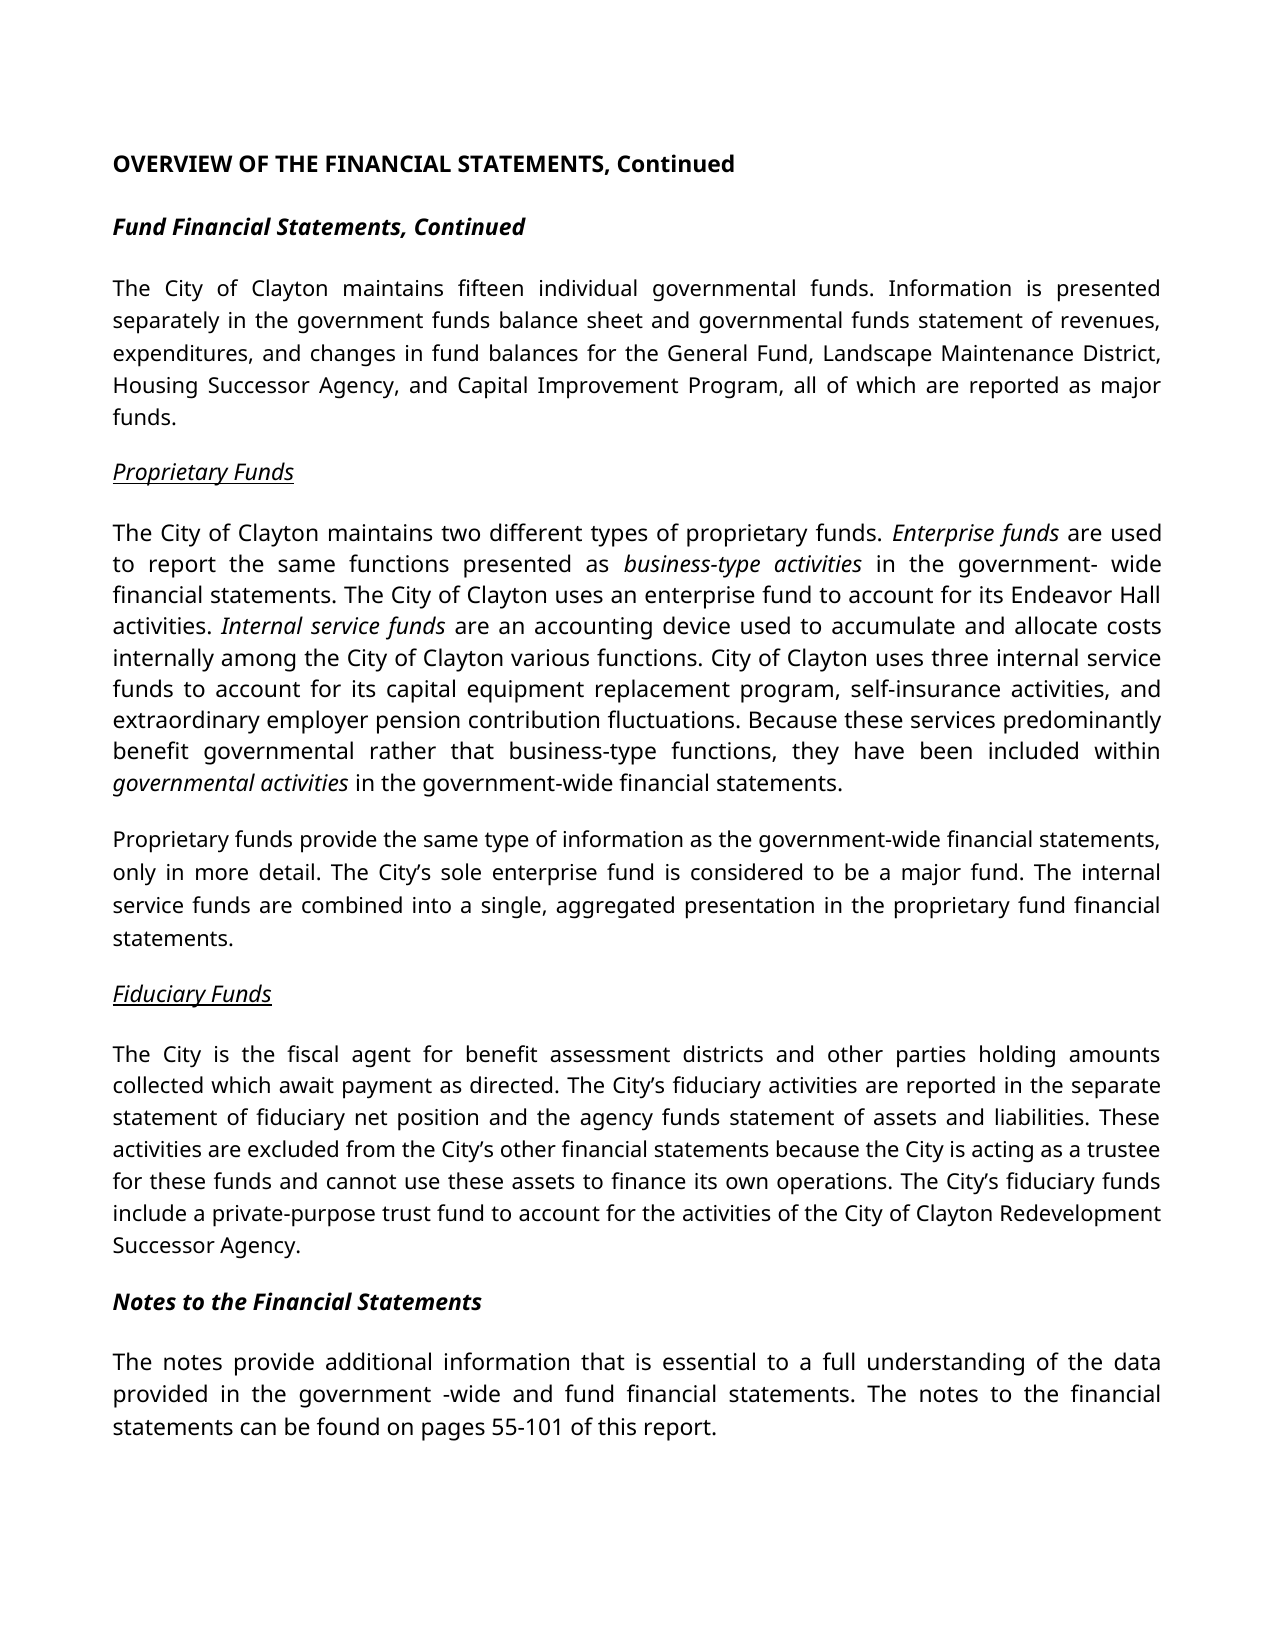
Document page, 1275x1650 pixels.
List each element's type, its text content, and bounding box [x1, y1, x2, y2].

text Notes to the Financial Statements [112, 1286, 1162, 1317]
text The notes provide additional information that is essential to a full understanding of the data provided in the government -wide and fund financial statements. The notes to the financial statements can be found on pages 55-101 of this report. [112, 1346, 1162, 1442]
text Proprietary funds provide the same type of information as the government-wide financial statements, only in more detail. The City’s sole enterprise fund is considered to be a major fund. The internal service funds are combined into a single, aggregated presentation in the proprietary fund financial statements. [112, 824, 1162, 952]
text Fiduciary Funds [112, 978, 1162, 1009]
text OVERVIEW OF THE FINANCIAL STATEMENTS, Continued Fund Financial Statements, Continued [112, 148, 767, 242]
text The City is the fiscal agent for benefit assessment districts and other parties holding amounts collected which await payment as directed. The City’s fiduciary activities are reported in the separate statement of fiduciary net position and the agency funds statement of assets and liabilities. These activities are excluded from the City’s other financial statements because the City is acting as a trustee for these funds and cannot use these assets to finance its own operations. The City’s fiduciary funds include a private-purpose trust fund to account for the activities of the City of Clayton Redevelopment Successor Agency. [112, 1038, 1162, 1259]
text The City of Clayton maintains two different types of proprietary funds. Enterprise funds are used to report the same functions presented as business-type activities in the government- wide financial statements. The City of Clayton uses an enterprise fund to account for its Endeavor Hall activities. Internal service funds are an accounting device used to accumulate and allocate costs internally among the City of Clayton various functions. City of Clayton uses three internal service funds to account for its capital equipment replacement program, self-insurance activities, and extraordinary employer pension contribution fluctuations. Because these services predominantly benefit governmental rather that business-type functions, they have been included within governmental activities in the government-wide financial statements. [112, 517, 1162, 798]
text Proprietary Funds [112, 456, 1162, 487]
text The City of Clayton maintains fifteen individual governmental funds. Information is presented separately in the government funds balance sheet and governmental funds statement of revenues, expenditures, and changes in fund balances for the General Fund, Landscape Maintenance District, Housing Successor Agency, and Capital Improvement Program, all of which are reported as major funds. [112, 273, 1162, 431]
